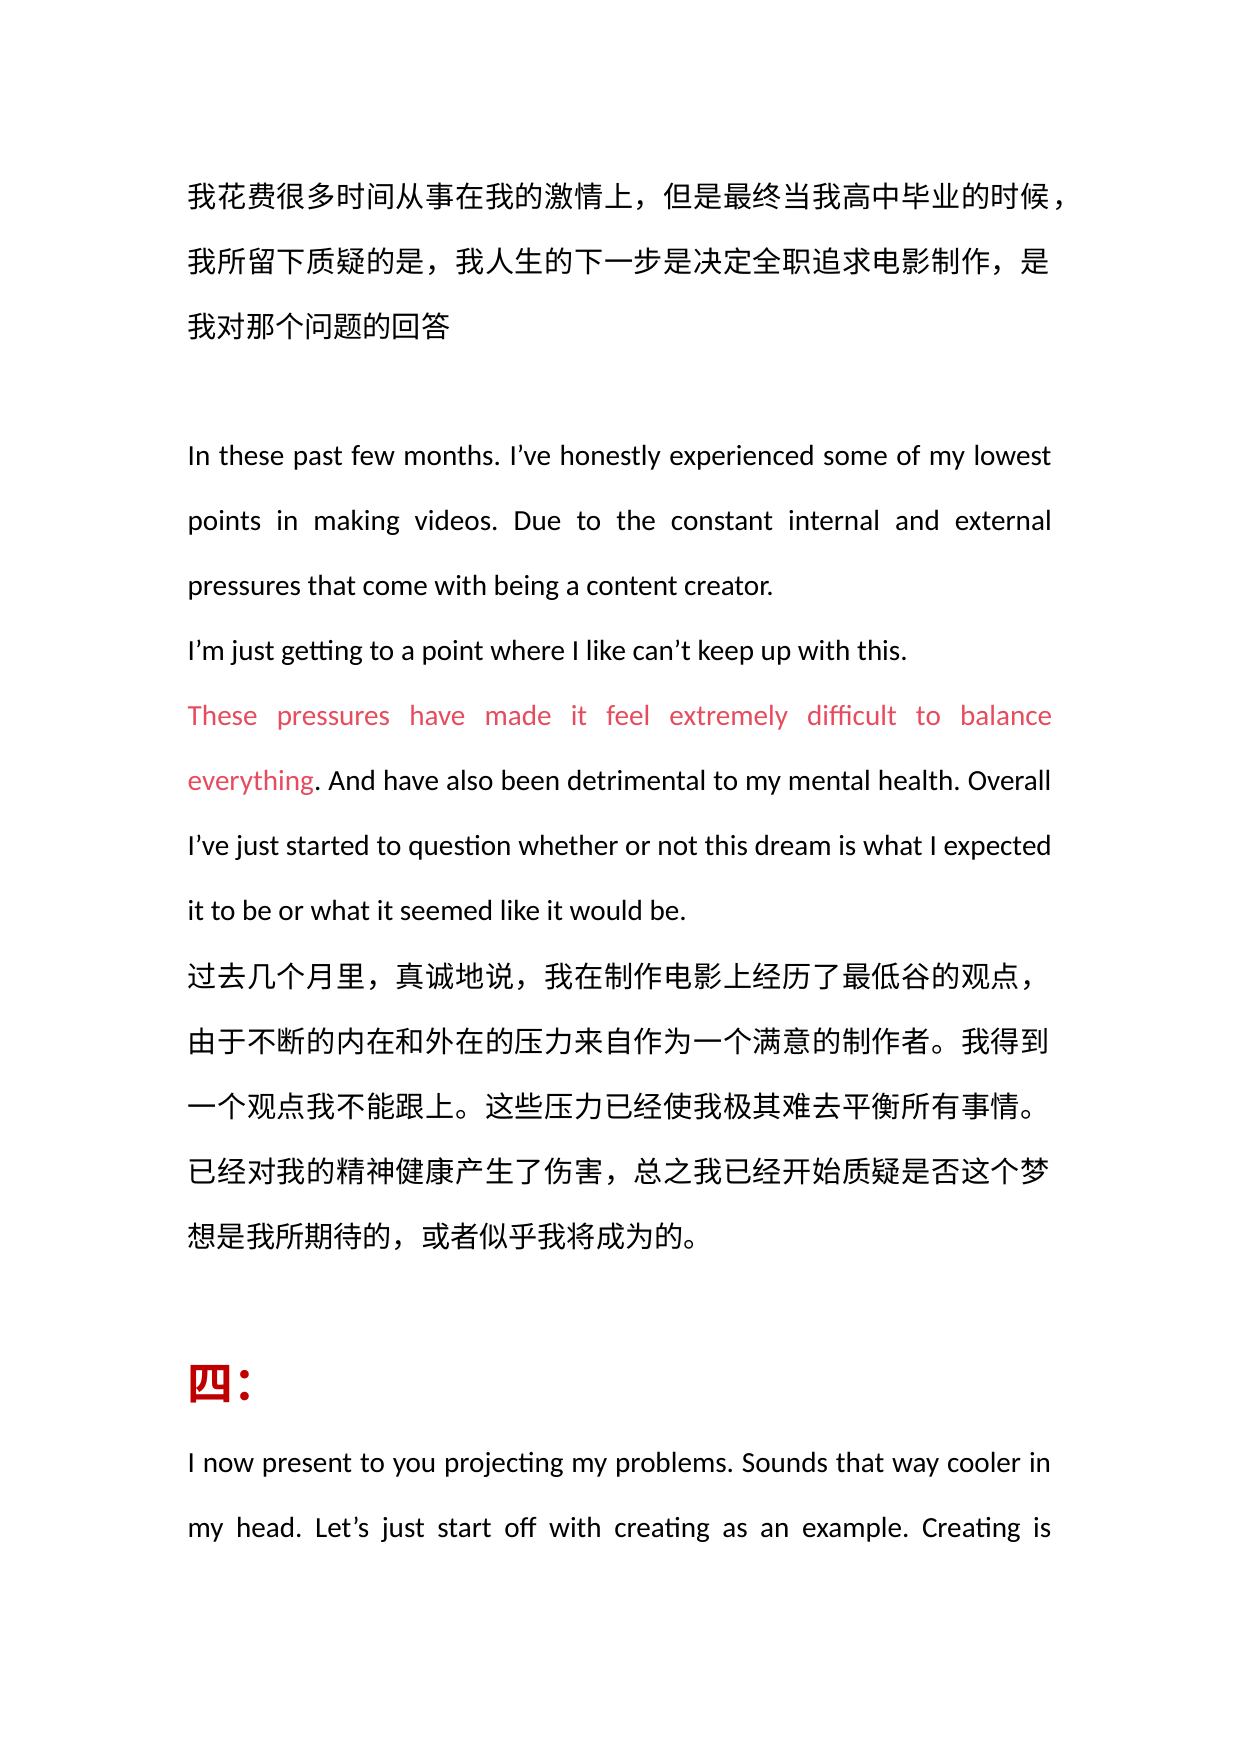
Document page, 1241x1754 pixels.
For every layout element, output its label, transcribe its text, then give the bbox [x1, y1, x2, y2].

text I’m just getting to a point where I like can’t keep up with this. [187, 617, 1053, 682]
text These pressures have made it feel extremely difficult to balance everything. And have also been detrimental to my mental health. Overall I’ve just started to question whether or not this dream is what I expected it to be or what it seemed like it would be. [187, 682, 1053, 942]
text 我将希望我的主意合的更好一点，考虑到很多年和很多个不眠之夜。我花费很多时间从事在我的激情上，但是最终当我高中毕业的时候，我所留下质疑的是，我人生的下一步是决定全职追求电影制作，是我对那个问题的回答 [187, 162, 1053, 357]
text In these past few months. I’ve honestly experienced some of my lowest points in making videos. Due to the constant internal and external pressures that come with being a content creator. [187, 422, 1053, 617]
text 过去几个月里，真诚地说，我在制作电影上经历了最低谷的观点，由于不断的内在和外在的压力来自作为一个满意的制作者。我得到一个观点我不能跟上。这些压力已经使我极其难去平衡所有事情。已经对我的精神健康产生了伤害，总之我已经开始质疑是否这个梦想是我所期待的，或者似乎我将成为的。 [187, 942, 1053, 1267]
text 四： [187, 1332, 1053, 1429]
